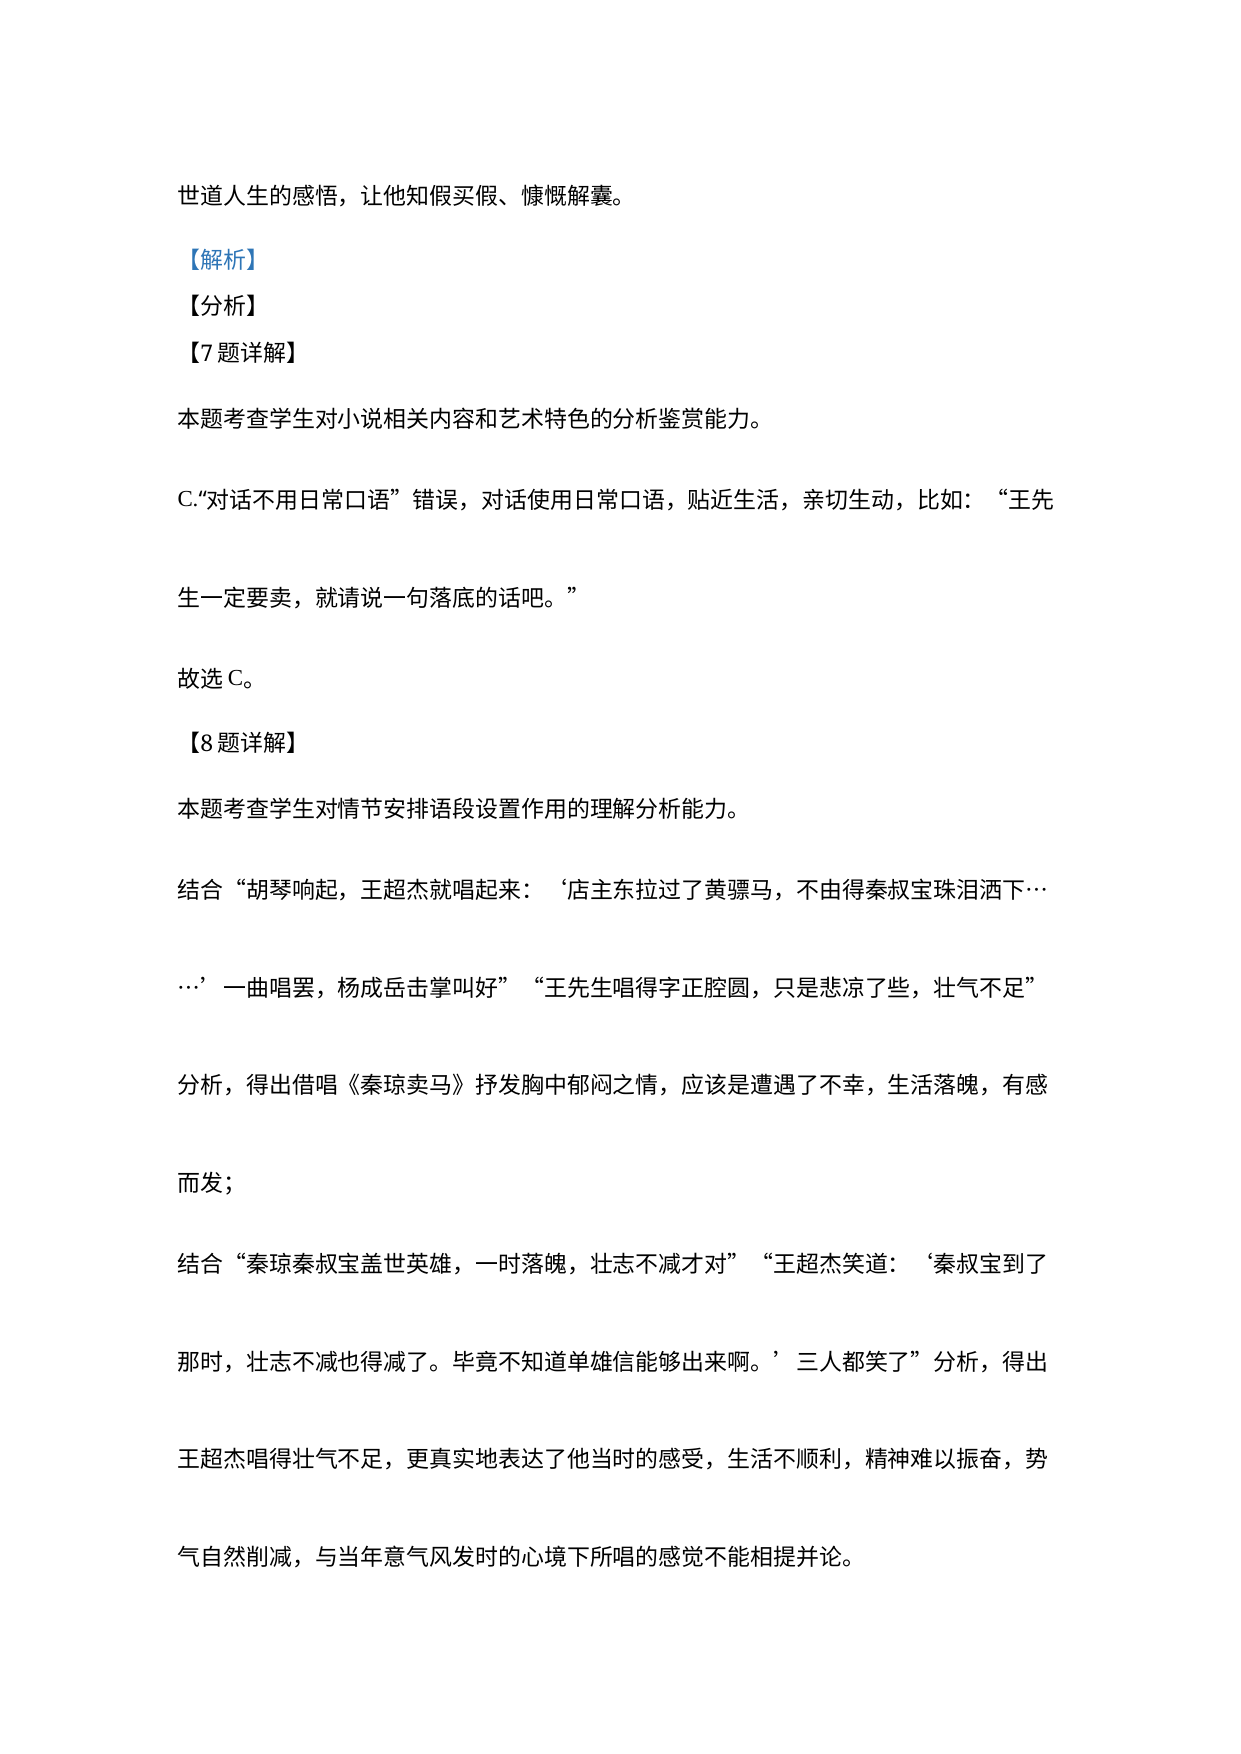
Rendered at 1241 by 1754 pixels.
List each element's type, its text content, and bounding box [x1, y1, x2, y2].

text 本题考查学生对小说相关内容和艺术特色的分析鉴赏能力。 [177, 384, 1063, 449]
text 结合“秦琼秦叔宝盖世英雄，一时落魄，壮志不减才对”“王超杰笑道：‘秦叔宝到了那时，壮志不减也得减了。毕竟不知道单雄信能够出来啊。’三人都笑了”分析，得出王超杰唱得壮气不足，更真实地表达了他当时的感受，生活不顺利，精神难以振奋，势气自然削减，与当年意气风发时的心境下所唱的感觉不能相提并论。 [177, 1231, 1063, 1588]
text C.“对话不用日常口语”错误，对话使用日常口语，贴近生活，亲切生动，比如：“王先生一定要卖，就请说一句落底的话吧。” [177, 466, 1063, 629]
text 结合“胡琴响起，王超杰就唱起来：‘店主东拉过了黄骠马，不由得秦叔宝珠泪洒下……’一曲唱罢，杨成岳击掌叫好”“王先生唱得字正腔圆，只是悲凉了些，壮气不足”分析，得出借唱《秦琼卖马》抒发胸中郁闷之情，应该是遭遇了不幸，生活落魄，有感而发； [177, 856, 1063, 1214]
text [177, 162, 1063, 227]
text 【7题详解】 [177, 336, 1063, 369]
text 本题考查学生对情节安排语段设置作用的理解分析能力。 [177, 775, 1063, 840]
text 【解析】 [177, 243, 1063, 276]
text 【分析】 [177, 290, 1063, 322]
text 故选C。 [177, 645, 1063, 710]
text 【8题详解】 [177, 727, 1063, 759]
